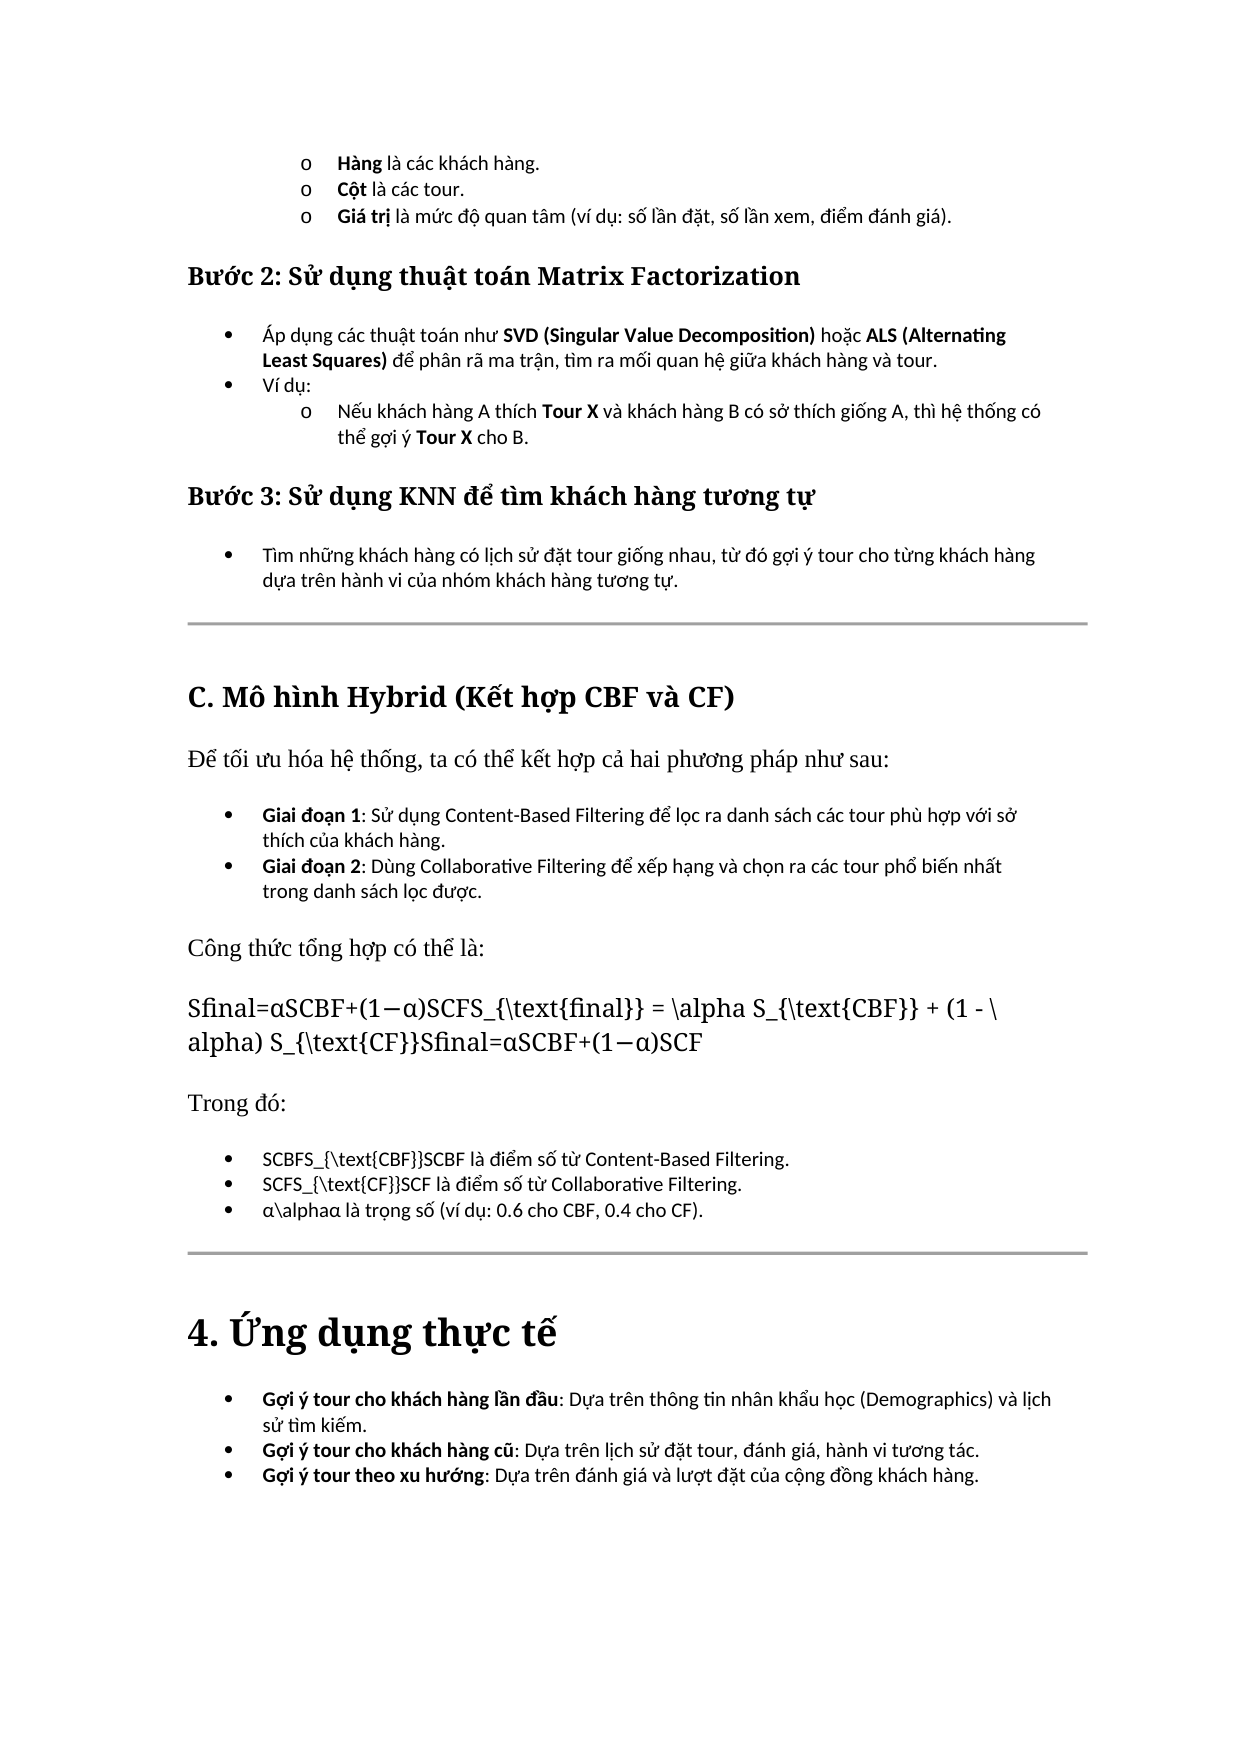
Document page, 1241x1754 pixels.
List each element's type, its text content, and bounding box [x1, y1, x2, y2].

list SCFS_{\text{CF}}SCF​ là điểm số từ Collaborative Filtering. [225, 1172, 1053, 1197]
list Gợi ý tour theo xu hướng: Dựa trên đánh giá và lượt đặt của cộng đồng khách hàng. [225, 1463, 1053, 1488]
subtitle Bước 3: Sử dụng KNN để tìm khách hàng tương tự [187, 479, 1053, 513]
text Để tối ưu hóa hệ thống, ta có thể kết hợp cả hai phương pháp như sau: [187, 744, 1053, 773]
list Áp dụng các thuật toán như SVD (Singular Value Decomposition) hoặc ALS (Alternating Least Squares) để phân rã ma trận, tìm ra mối quan hệ giữa khách hàng và tour. [225, 322, 1053, 373]
list Cột là các tour. [300, 176, 1053, 203]
list Giá trị là mức độ quan tâm (ví dụ: số lần đặt, số lần xem, điểm đánh giá). [300, 203, 1053, 229]
subtitle C. Mô hình Hybrid (Kết hợp CBF và CF) [187, 677, 1053, 715]
subtitle Bước 2: Sử dụng thuật toán Matrix Factorization [187, 258, 1053, 293]
list Giai đoạn 2: Dùng Collaborative Filtering để xếp hạng và chọn ra các tour phổ biến nhất trong danh sách lọc được. [225, 853, 1053, 904]
list Tìm những khách hàng có lịch sử đặt tour giống nhau, từ đó gợi ý tour cho từng khách hàng dựa trên hành vi của nhóm khách hàng tương tự. [225, 542, 1053, 593]
subtitle 4. Ứng dụng thực tế [187, 1306, 1053, 1357]
list Gợi ý tour cho khách hàng cũ: Dựa trên lịch sử đặt tour, đánh giá, hành vi tương tác. [225, 1437, 1053, 1463]
list Giai đoạn 1: Sử dụng Content-Based Filtering để lọc ra danh sách các tour phù hợp với sở thích của khách hàng. [225, 802, 1053, 853]
list α\alphaα là trọng số (ví dụ: 0.6 cho CBF, 0.4 cho CF). [225, 1197, 1053, 1222]
text Sfinal=αSCBF+(1−α)SCFS_{\text{final}} = \alpha S_{\text{CBF}} + (1 - \alpha) S_{\text{CF}}Sfinal​=αSCBF​+(1−α)SCF​ [187, 991, 1053, 1059]
list Hàng là các khách hàng. [300, 150, 1053, 176]
list Gợi ý tour cho khách hàng lần đầu: Dựa trên thông tin nhân khẩu học (Demographics) và lịch sử tìm kiếm. [225, 1386, 1053, 1437]
text Trong đó: [187, 1088, 1053, 1117]
list Ví dụ: [225, 373, 1053, 398]
text Công thức tổng hợp có thể là: [187, 933, 1053, 962]
list SCBFS_{\text{CBF}}SCBF​ là điểm số từ Content-Based Filtering. [225, 1146, 1053, 1172]
list Nếu khách hàng A thích Tour X và khách hàng B có sở thích giống A, thì hệ thống có thể gợi ý Tour X cho B. [300, 398, 1053, 450]
